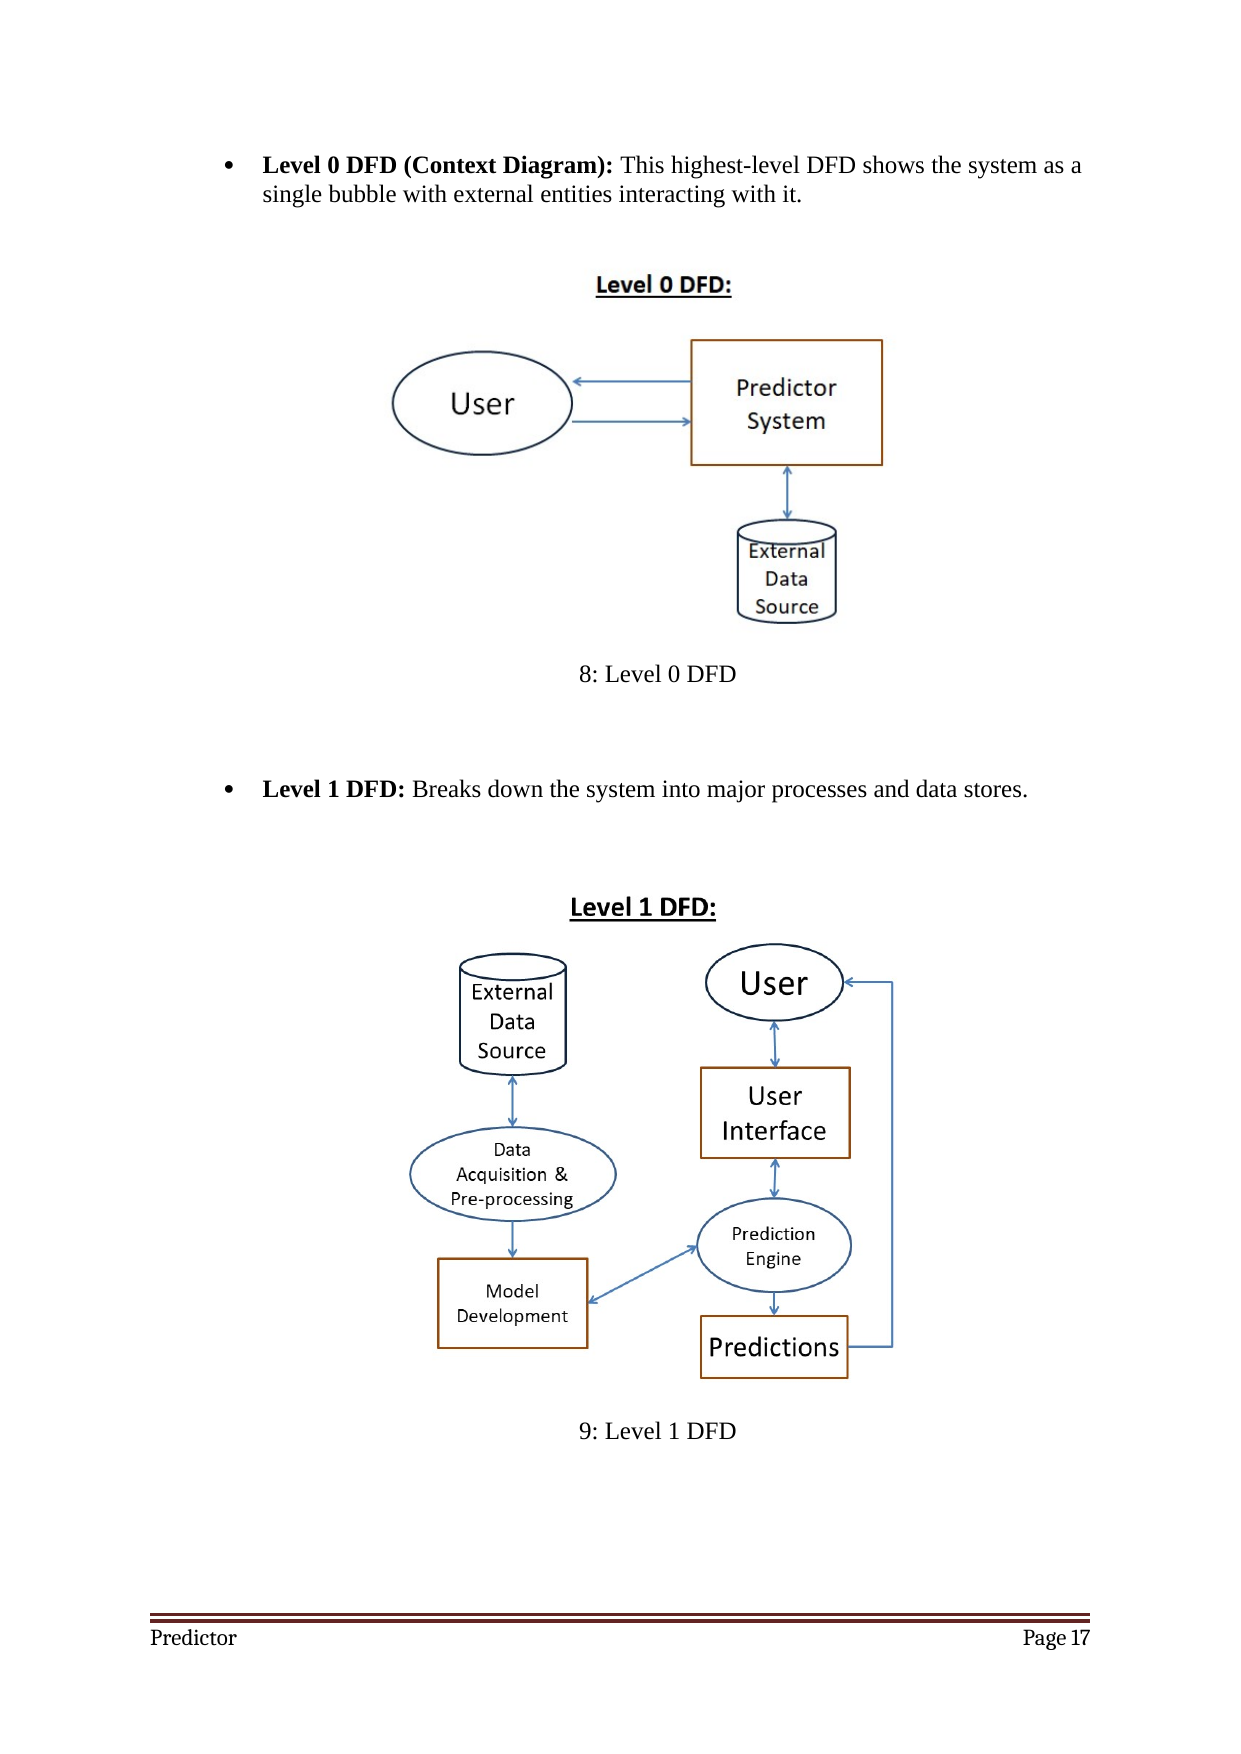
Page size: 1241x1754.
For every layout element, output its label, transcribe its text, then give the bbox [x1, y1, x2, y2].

list Level 0 DFD (Context Diagram): This highest-level DFD shows the system as a single bubble with external entities interacting with it. [225, 150, 1090, 207]
picture [368, 236, 947, 660]
text 8: Level 0 DFD [225, 659, 1090, 688]
list Level 1 DFD: Breaks down the system into major processes and data stores. [225, 774, 1090, 803]
picture [397, 860, 918, 1388]
text 9: Level 1 DFD [225, 1416, 1090, 1445]
